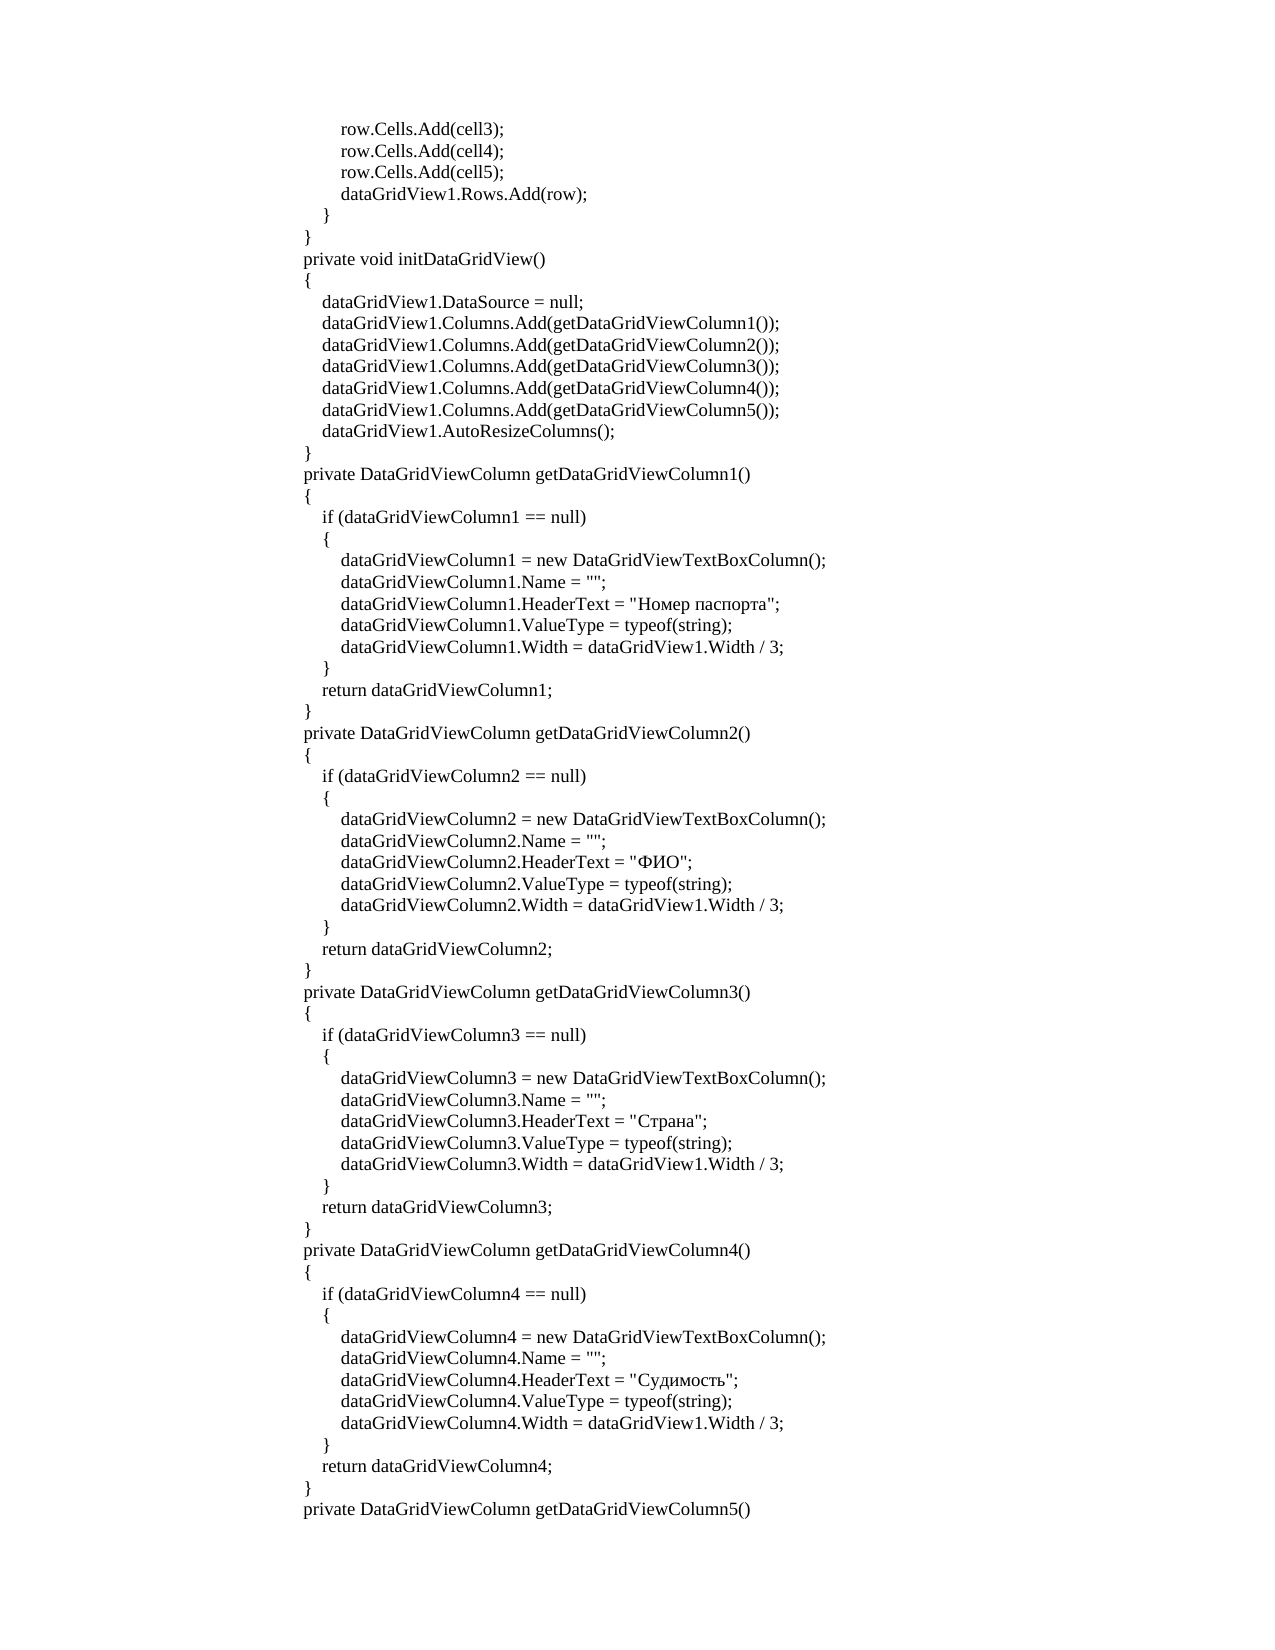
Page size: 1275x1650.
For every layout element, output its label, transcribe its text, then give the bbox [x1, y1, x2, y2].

text dataGridViewColumn2 = new DataGridViewTextBoxColumn(); [177, 808, 1216, 830]
text dataGridViewColumn1.Name = ""; [177, 571, 1216, 592]
text dataGridViewColumn4.Width = dataGridView1.Width / 3; [177, 1412, 1216, 1433]
text } [177, 1477, 1216, 1498]
text dataGridViewColumn4.Name = ""; [177, 1347, 1216, 1369]
text { [177, 528, 1216, 549]
text } [177, 916, 1216, 937]
text private DataGridViewColumn getDataGridViewColumn4() [177, 1239, 1216, 1261]
text dataGridViewColumn1.ValueType = typeof(string); [177, 614, 1216, 636]
text } [177, 226, 1216, 247]
text dataGridView1.DataSource = null; [177, 291, 1216, 312]
text return dataGridViewColumn1; [177, 679, 1216, 700]
text dataGridViewColumn2.HeaderText = "ФИО"; [177, 851, 1216, 873]
text } [177, 700, 1216, 722]
text } [177, 1218, 1216, 1239]
text dataGridViewColumn2.ValueType = typeof(string); [177, 873, 1216, 894]
text dataGridViewColumn1.HeaderText = "Номер паспорта"; [177, 592, 1216, 614]
text if (dataGridViewColumn4 == null) [177, 1282, 1216, 1304]
text return dataGridViewColumn4; [177, 1455, 1216, 1477]
text { [177, 1304, 1216, 1326]
text } [177, 657, 1216, 679]
text private void initDataGridView() [177, 247, 1216, 269]
text { [177, 787, 1216, 808]
text dataGridView1.Columns.Add(getDataGridViewColumn5()); [177, 398, 1216, 420]
text row.Cells.Add(cell5); [177, 161, 1216, 183]
text dataGridViewColumn3.Width = dataGridView1.Width / 3; [177, 1153, 1216, 1175]
text } [177, 1175, 1216, 1196]
text return dataGridViewColumn3; [177, 1196, 1216, 1218]
text dataGridViewColumn1.Width = dataGridView1.Width / 3; [177, 636, 1216, 657]
text private DataGridViewColumn getDataGridViewColumn2() [177, 722, 1216, 743]
text dataGridViewColumn2.Width = dataGridView1.Width / 3; [177, 894, 1216, 916]
text dataGridView1.Columns.Add(getDataGridViewColumn2()); [177, 334, 1216, 355]
text dataGridViewColumn4.HeaderText = "Судимость"; [177, 1369, 1216, 1390]
text { [177, 269, 1216, 291]
text dataGridView1.AutoResizeColumns(); [177, 420, 1216, 442]
text dataGridViewColumn1 = new DataGridViewTextBoxColumn(); [177, 549, 1216, 571]
text } [177, 204, 1216, 226]
text private DataGridViewColumn getDataGridViewColumn1() [177, 463, 1216, 485]
text row.Cells.Add(cell3); [177, 118, 1216, 140]
text private DataGridViewColumn getDataGridViewColumn3() [177, 981, 1216, 1002]
text row.Cells.Add(cell4); [177, 140, 1216, 161]
text { [177, 1002, 1216, 1024]
text dataGridViewColumn4 = new DataGridViewTextBoxColumn(); [177, 1326, 1216, 1347]
text if (dataGridViewColumn2 == null) [177, 765, 1216, 787]
text dataGridView1.Columns.Add(getDataGridViewColumn3()); [177, 355, 1216, 377]
text private DataGridViewColumn getDataGridViewColumn5() [177, 1498, 1216, 1520]
text if (dataGridViewColumn1 == null) [177, 506, 1216, 528]
text dataGridViewColumn3.Name = ""; [177, 1088, 1216, 1110]
text { [177, 1045, 1216, 1067]
text dataGridView1.Columns.Add(getDataGridViewColumn4()); [177, 377, 1216, 398]
text return dataGridViewColumn2; [177, 937, 1216, 959]
text } [177, 442, 1216, 463]
text dataGridViewColumn2.Name = ""; [177, 830, 1216, 851]
text { [177, 1261, 1216, 1282]
text { [177, 743, 1216, 765]
text dataGridViewColumn3.HeaderText = "Страна"; [177, 1110, 1216, 1132]
text } [177, 959, 1216, 981]
text dataGridViewColumn3.ValueType = typeof(string); [177, 1132, 1216, 1153]
text } [177, 1433, 1216, 1455]
text { [177, 485, 1216, 506]
text dataGridView1.Rows.Add(row); [177, 183, 1216, 204]
text dataGridViewColumn4.ValueType = typeof(string); [177, 1390, 1216, 1412]
text if (dataGridViewColumn3 == null) [177, 1024, 1216, 1045]
text dataGridView1.Columns.Add(getDataGridViewColumn1()); [177, 312, 1216, 334]
text dataGridViewColumn3 = new DataGridViewTextBoxColumn(); [177, 1067, 1216, 1088]
